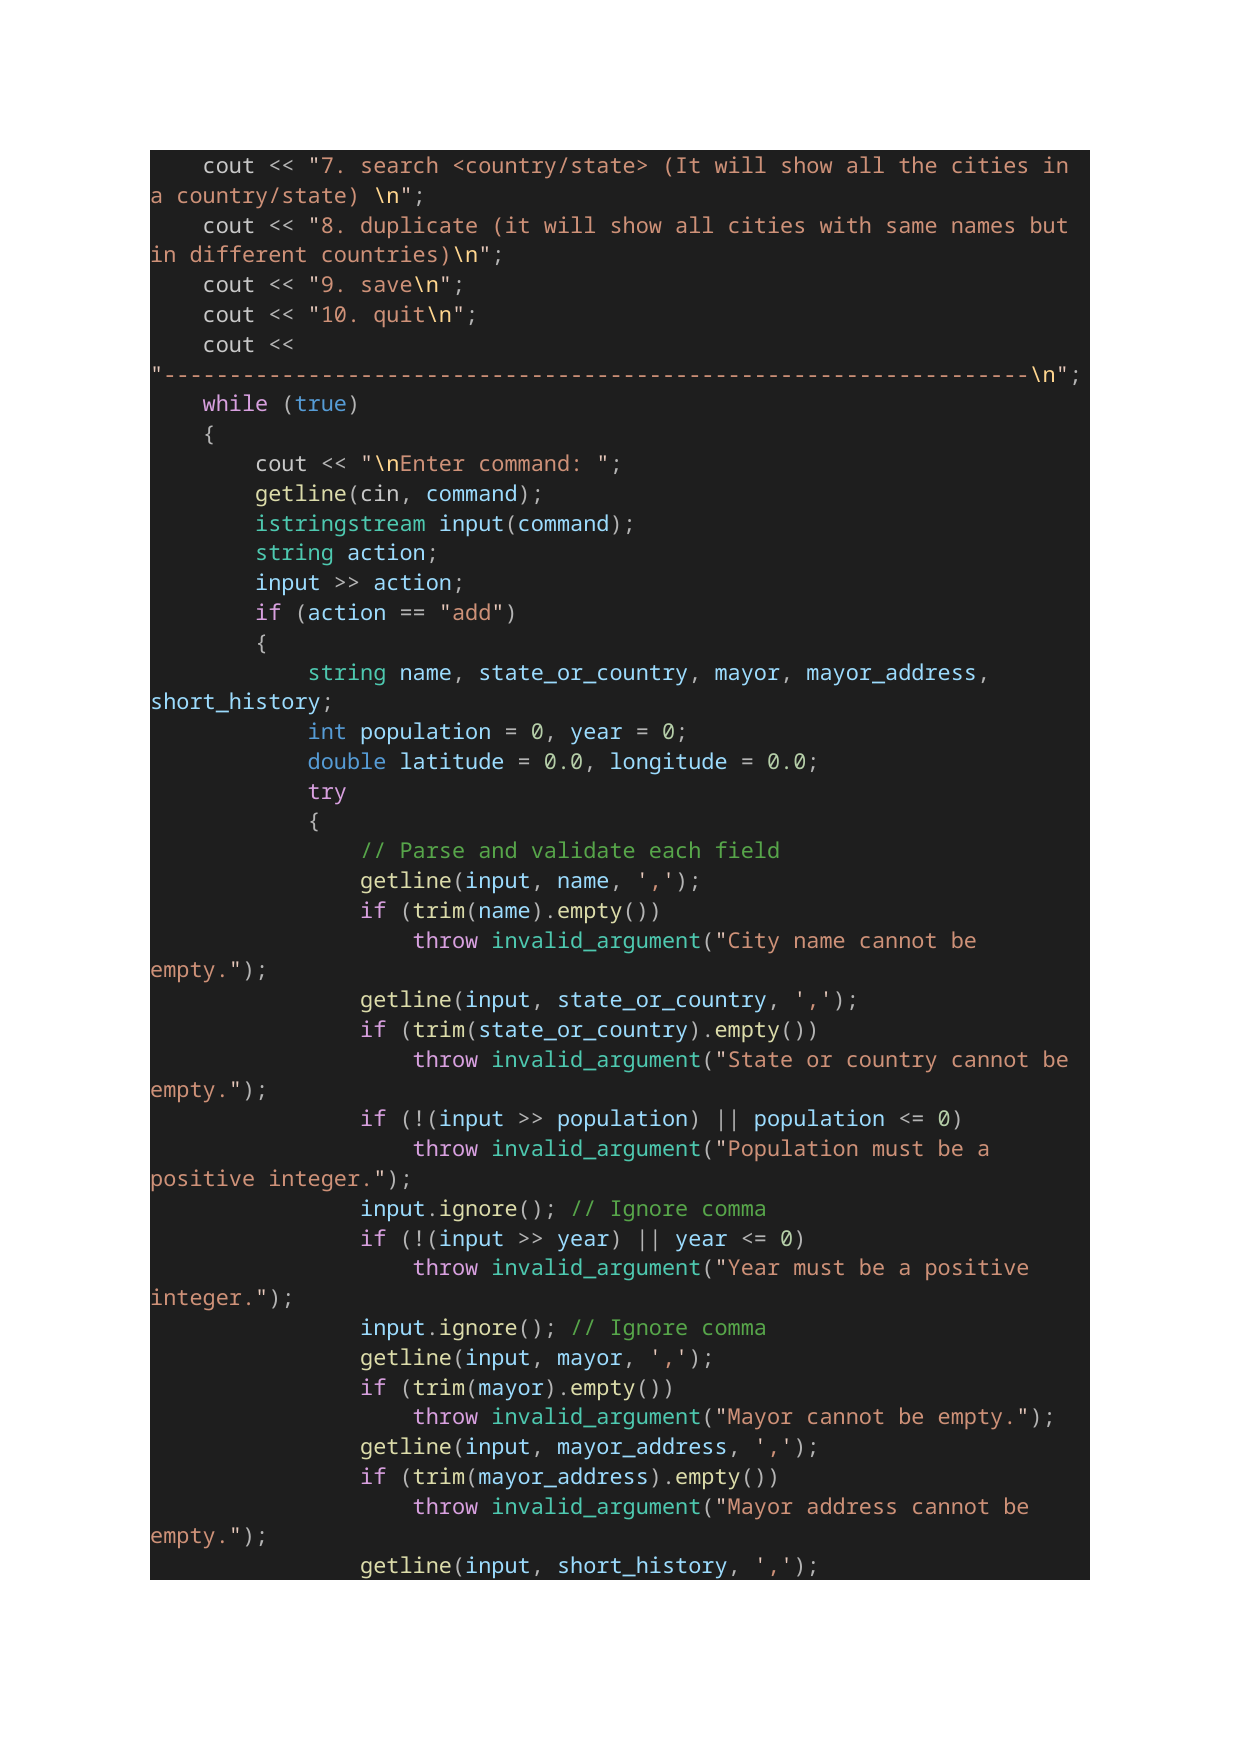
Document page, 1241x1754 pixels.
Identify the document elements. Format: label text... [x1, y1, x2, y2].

text cout << "8. duplicate (it will show all cities with same names but in different countries)\n"; [150, 209, 1090, 269]
text if (trim(name).empty()) [150, 895, 1090, 924]
text cout << "7. search <country/state> (It will show all the cities in a country/state) \n"; [150, 150, 1090, 209]
text if (trim(state_or_country).empty()) [150, 1014, 1090, 1044]
text int population = 0, year = 0; [150, 716, 1090, 746]
text getline(input, mayor_address, ','); [150, 1431, 1090, 1461]
text input >> action; [150, 567, 1090, 597]
text if (!(input >> year) || year <= 0) [150, 1222, 1090, 1252]
text cout << "9. save\n"; [150, 269, 1090, 299]
text getline(input, short_history, ','); [150, 1550, 1090, 1580]
text throw invalid_argument("Population must be a positive integer."); [150, 1133, 1090, 1193]
text input.ignore(); // Ignore comma [150, 1193, 1090, 1222]
text input.ignore(); // Ignore comma [150, 1312, 1090, 1342]
text cout << "\nEnter command: "; [150, 448, 1090, 478]
text { [150, 805, 1090, 835]
text if (trim(mayor_address).empty()) [150, 1461, 1090, 1491]
text if (action == "add") [150, 597, 1090, 627]
text double latitude = 0.0, longitude = 0.0; [150, 746, 1090, 776]
text throw invalid_argument("Mayor address cannot be empty."); [150, 1491, 1090, 1550]
text while (true) [150, 388, 1090, 418]
text string action; [150, 537, 1090, 567]
text getline(input, mayor, ','); [150, 1342, 1090, 1371]
text if (trim(mayor).empty()) [150, 1371, 1090, 1401]
text cout << "10. quit\n"; [150, 299, 1090, 329]
text { [150, 418, 1090, 448]
text throw invalid_argument("Mayor cannot be empty."); [150, 1401, 1090, 1431]
text throw invalid_argument("Year must be a positive integer."); [150, 1252, 1090, 1312]
text cout << "------------------------------------------------------------------\n"; [150, 329, 1090, 388]
text { [150, 627, 1090, 656]
text getline(cin, command); [150, 478, 1090, 507]
text throw invalid_argument("State or country cannot be empty."); [150, 1044, 1090, 1103]
text istringstream input(command); [150, 507, 1090, 537]
text if (!(input >> population) || population <= 0) [150, 1103, 1090, 1133]
text try [150, 776, 1090, 805]
text // Parse and validate each field [150, 835, 1090, 865]
text string name, state_or_country, mayor, mayor_address, short_history; [150, 656, 1090, 716]
text throw invalid_argument("City name cannot be empty."); [150, 924, 1090, 984]
text getline(input, name, ','); [150, 865, 1090, 895]
text getline(input, state_or_country, ','); [150, 984, 1090, 1014]
